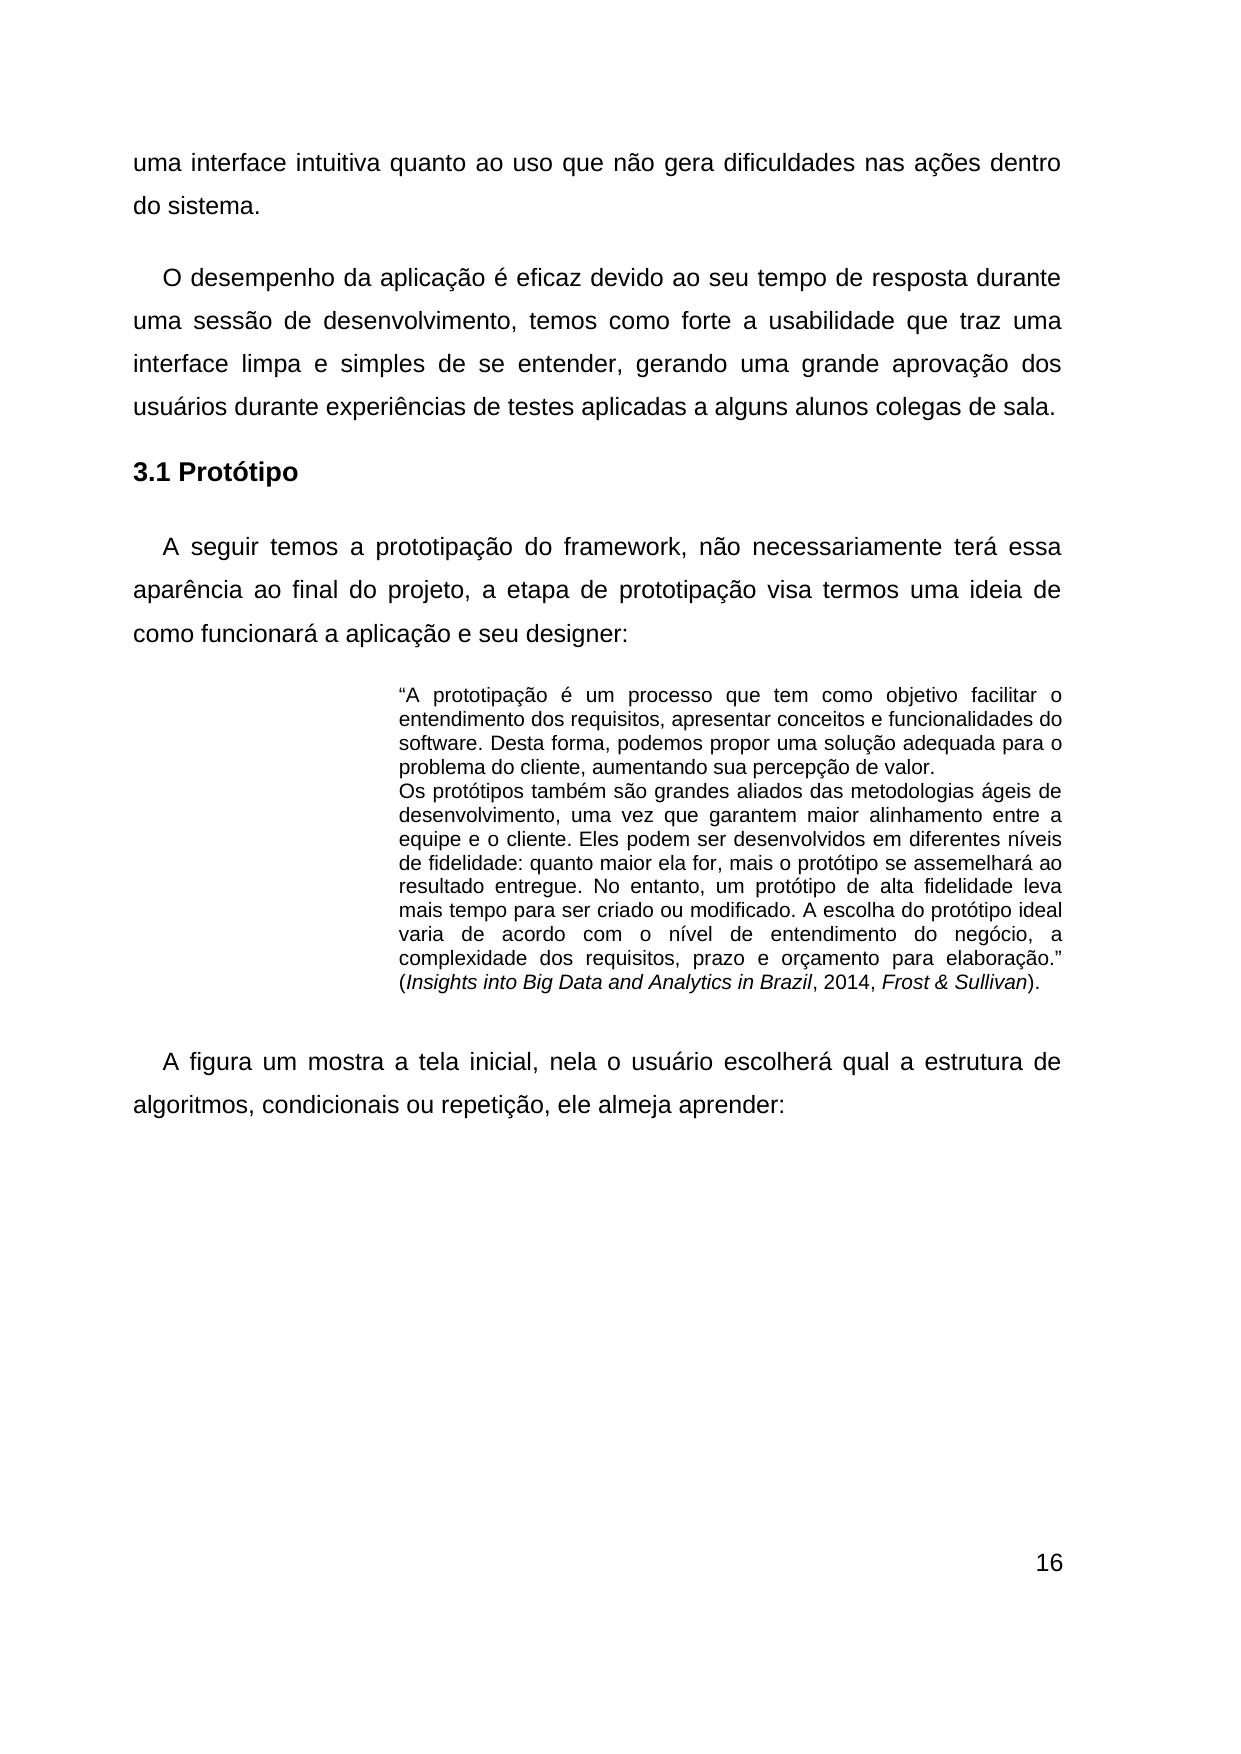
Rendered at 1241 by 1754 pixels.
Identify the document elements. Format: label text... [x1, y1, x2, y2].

text O desempenho da aplicação é eficaz devido ao seu tempo de resposta durante uma sessão de desenvolvimento, temos como forte a usabilidade que traz uma interface limpa e simples de se entender, gerando uma grande aprovação dos usuários durante experiências de testes aplicadas a alguns alunos colegas de sala. [133, 263, 1063, 421]
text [133, 148, 1063, 219]
text A figura um mostra a tela inicial, nela o usuário escolherá qual a estrutura de algoritmos, condicionais ou repetição, ele almeja aprender: [133, 1047, 1063, 1119]
subtitle 3.1 Protótipo [133, 456, 1063, 488]
text “A prototipação é um processo que tem como objetivo facilitar o entendimento dos requisitos, apresentar conceitos e funcionalidades do software. Desta forma, podemos propor uma solução adequada para o problema do cliente, aumentando sua percepção de valor. [399, 683, 1063, 778]
text Os protótipos também são grandes aliados das metodologias ágeis de desenvolvimento, uma vez que garantem maior alinhamento entre a equipe e o cliente. Eles podem ser desenvolvidos em diferentes níveis de fidelidade: quanto maior ela for, mais o protótipo se assemelhará ao resultado entregue. No entanto, um protótipo de alta fidelidade leva mais tempo para ser criado ou modificado. A escolha do protótipo ideal varia de acordo com o nível de entendimento do negócio, a complexidade dos requisitos, prazo e orçamento para elaboração.” (Insights into Big Data and Analytics in Brazil, 2014, Frost & Sullivan). [399, 778, 1063, 994]
text A seguir temos a prototipação do framework, não necessariamente terá essa aparência ao final do projeto, a etapa de prototipação visa termos uma ideia de como funcionará a aplicação e seu designer: [133, 532, 1063, 647]
